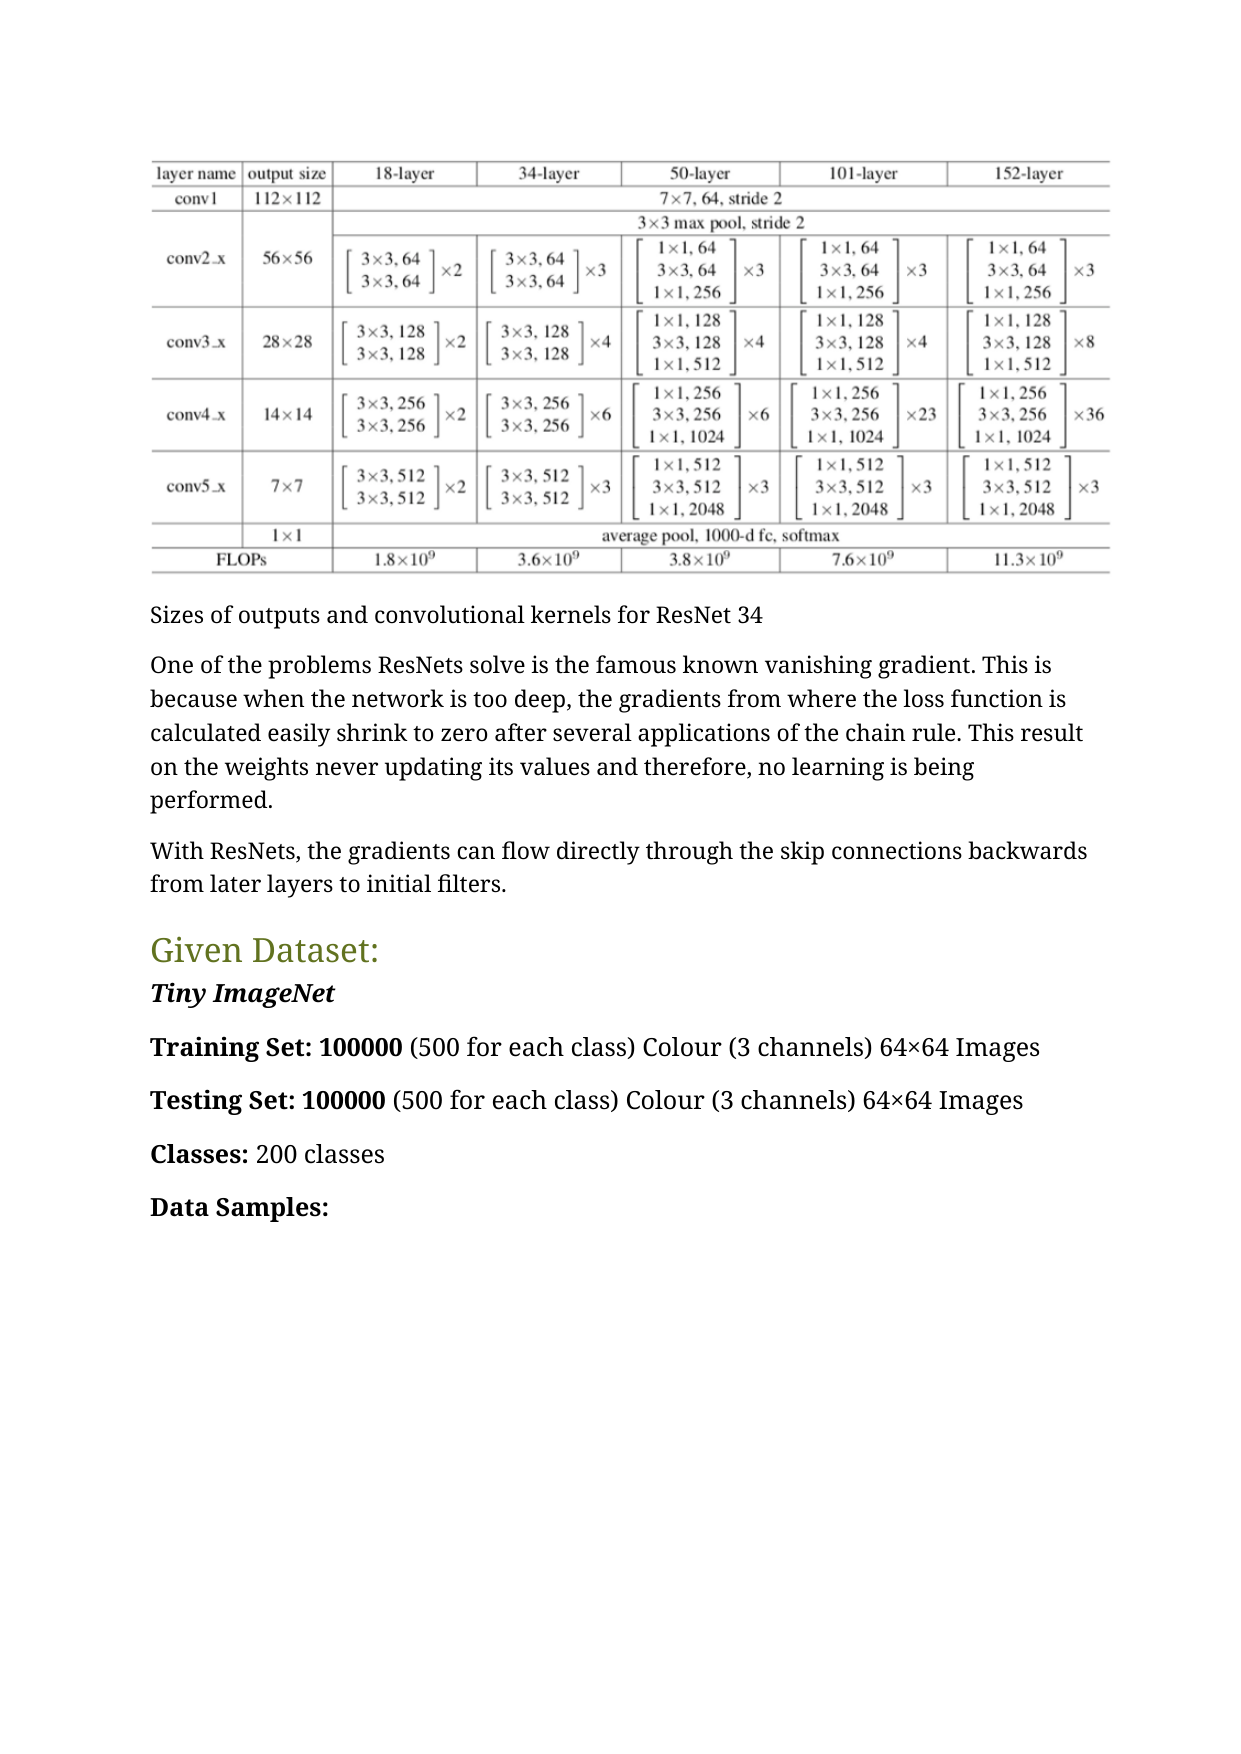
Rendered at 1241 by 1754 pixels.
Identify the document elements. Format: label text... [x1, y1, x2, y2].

text Classes: 200 classes [150, 1136, 1090, 1171]
text Given Dataset: [150, 927, 1090, 973]
text Tiny ImageNet [150, 976, 1090, 1010]
text With ResNets, the gradients can flow directly through the skip connections backwards from later layers to initial filters. [150, 835, 1090, 900]
text Training Set: 100000 (500 for each class) Colour (3 channels) 64×64 Images [150, 1029, 1090, 1064]
picture [150, 150, 1113, 580]
text Data Samples: [150, 1190, 1090, 1224]
text One of the problems ResNets solve is the famous known vanishing gradient. This is because when the network is too deep, the gradients from where the loss function is calculated easily shrink to zero after several applications of the chain rule. This result on the weights never updating its values and therefore, no learning is being performed. [150, 649, 1090, 816]
text Testing Set: 100000 (500 for each class) Colour (3 channels) 64×64 Images [150, 1083, 1090, 1117]
text Sizes of outputs and convolutional kernels for ResNet 34 [150, 599, 1090, 630]
